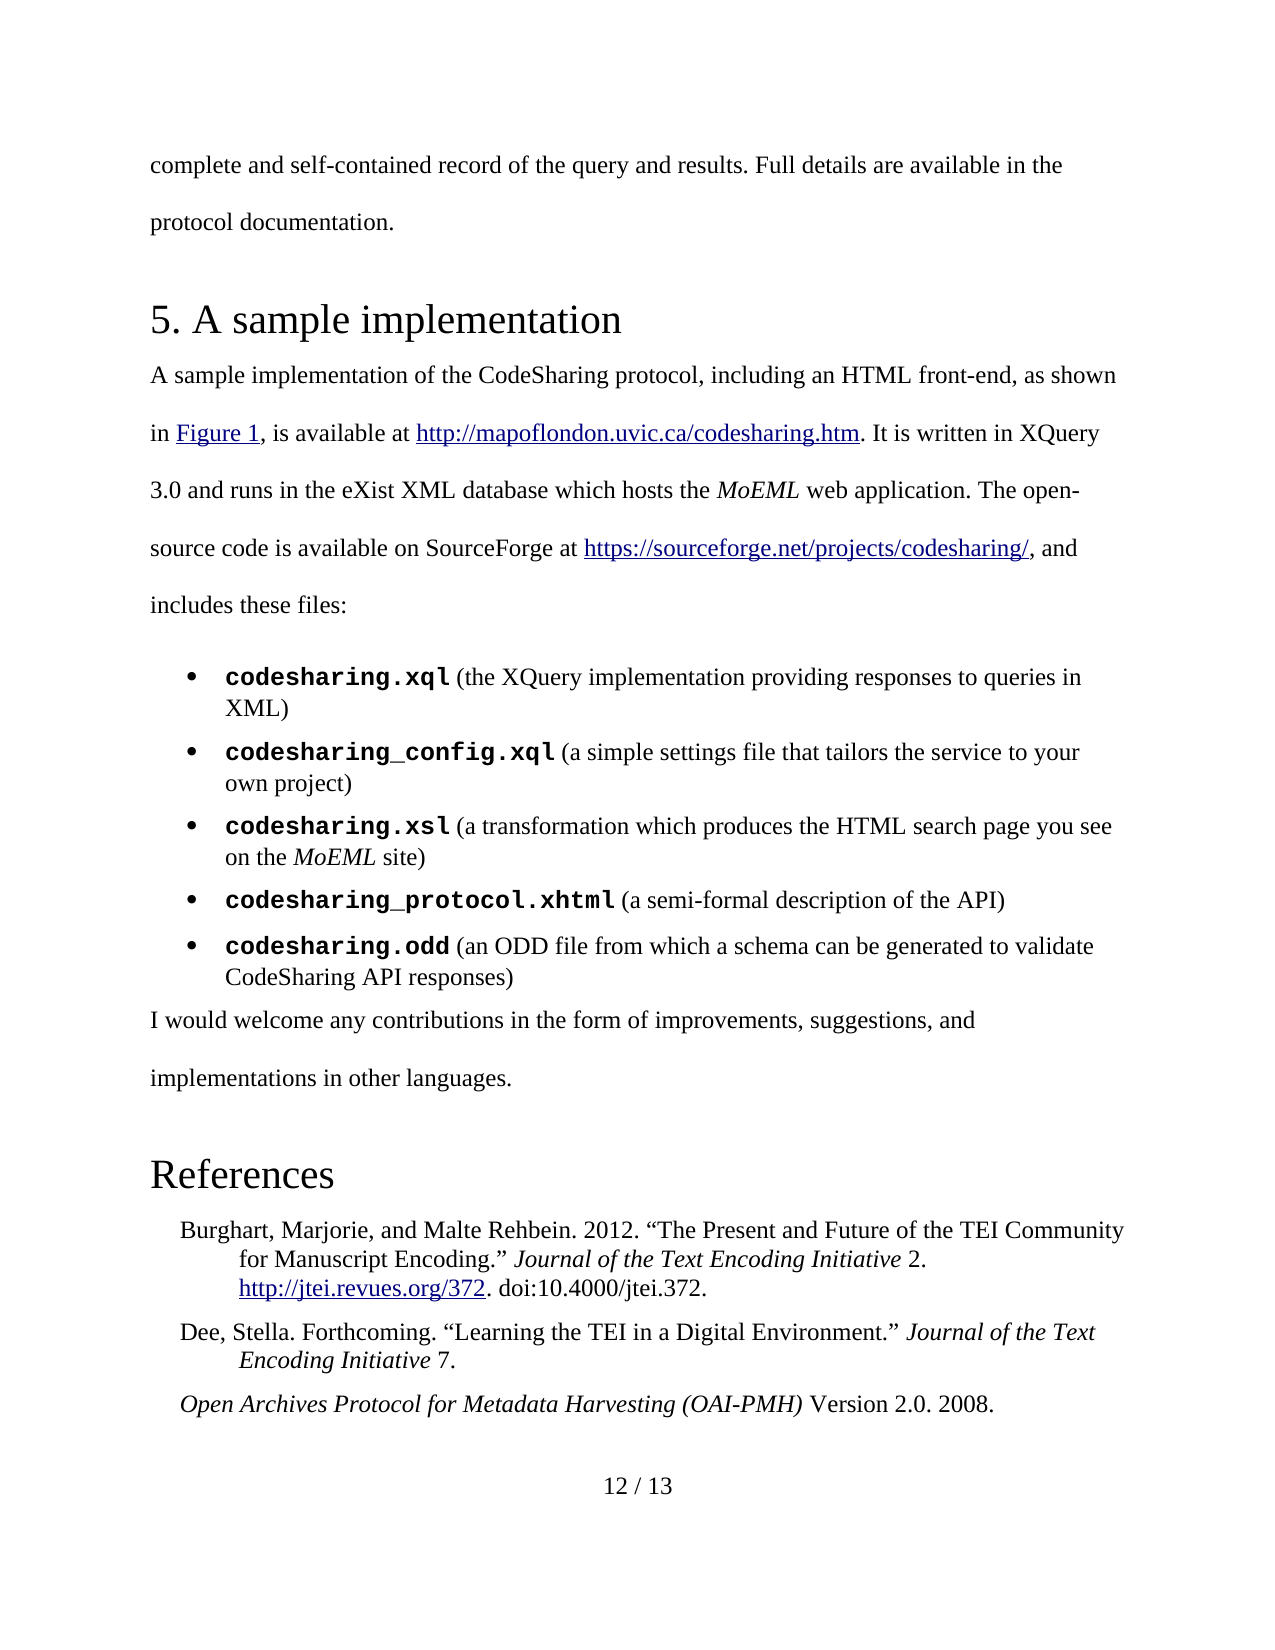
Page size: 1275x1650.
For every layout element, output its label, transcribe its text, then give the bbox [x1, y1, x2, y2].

text I would welcome any contributions in the form of improvements, suggestions, and implementations in other languages. [150, 1006, 1125, 1092]
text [150, 150, 1125, 236]
text Dee, Stella. Forthcoming. “Learning the TEI in a Digital Environment.” Journal of the Text Encoding Initiative 7. [179, 1317, 1125, 1374]
text A sample implementation of the CodeSharing protocol, including an HTML front-end, as shown in Figure 1, is available at http://mapoflondon.uvic.ca/codesharing.htm. It is written in XQuery 3.0 and runs in the eXist XML database which hosts the MoEML web application. The open-source code is available on SourceForge at https://sourceforge.net/projects/codesharing/, and includes these files: [150, 360, 1125, 619]
text Burghart, Marjorie, and Malte Rehbein. 2012. “The Present and Future of the TEI Community for Manuscript Encoding.” Journal of the Text Encoding Initiative 2. http://jtei.revues.org/372. doi:10.4000/jtei.372. [179, 1216, 1125, 1302]
list codesharing_protocol.xhtml (a semi-formal description of the API) [187, 886, 1125, 916]
list codesharing.xql (the XQuery implementation providing responses to queries in XML) [187, 662, 1125, 722]
list codesharing.odd (an ODD file from which a schema can be generated to validate CodeSharing API responses) [187, 931, 1125, 991]
text References [150, 1150, 1125, 1198]
list codesharing.xsl (a transformation which produces the HTML search page you see on the MoEML site) [187, 811, 1125, 871]
list 5. A sample implementation [150, 294, 1125, 342]
list codesharing_config.xql (a simple settings file that tailors the service to your own project) [187, 737, 1125, 796]
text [179, 1389, 1125, 1418]
